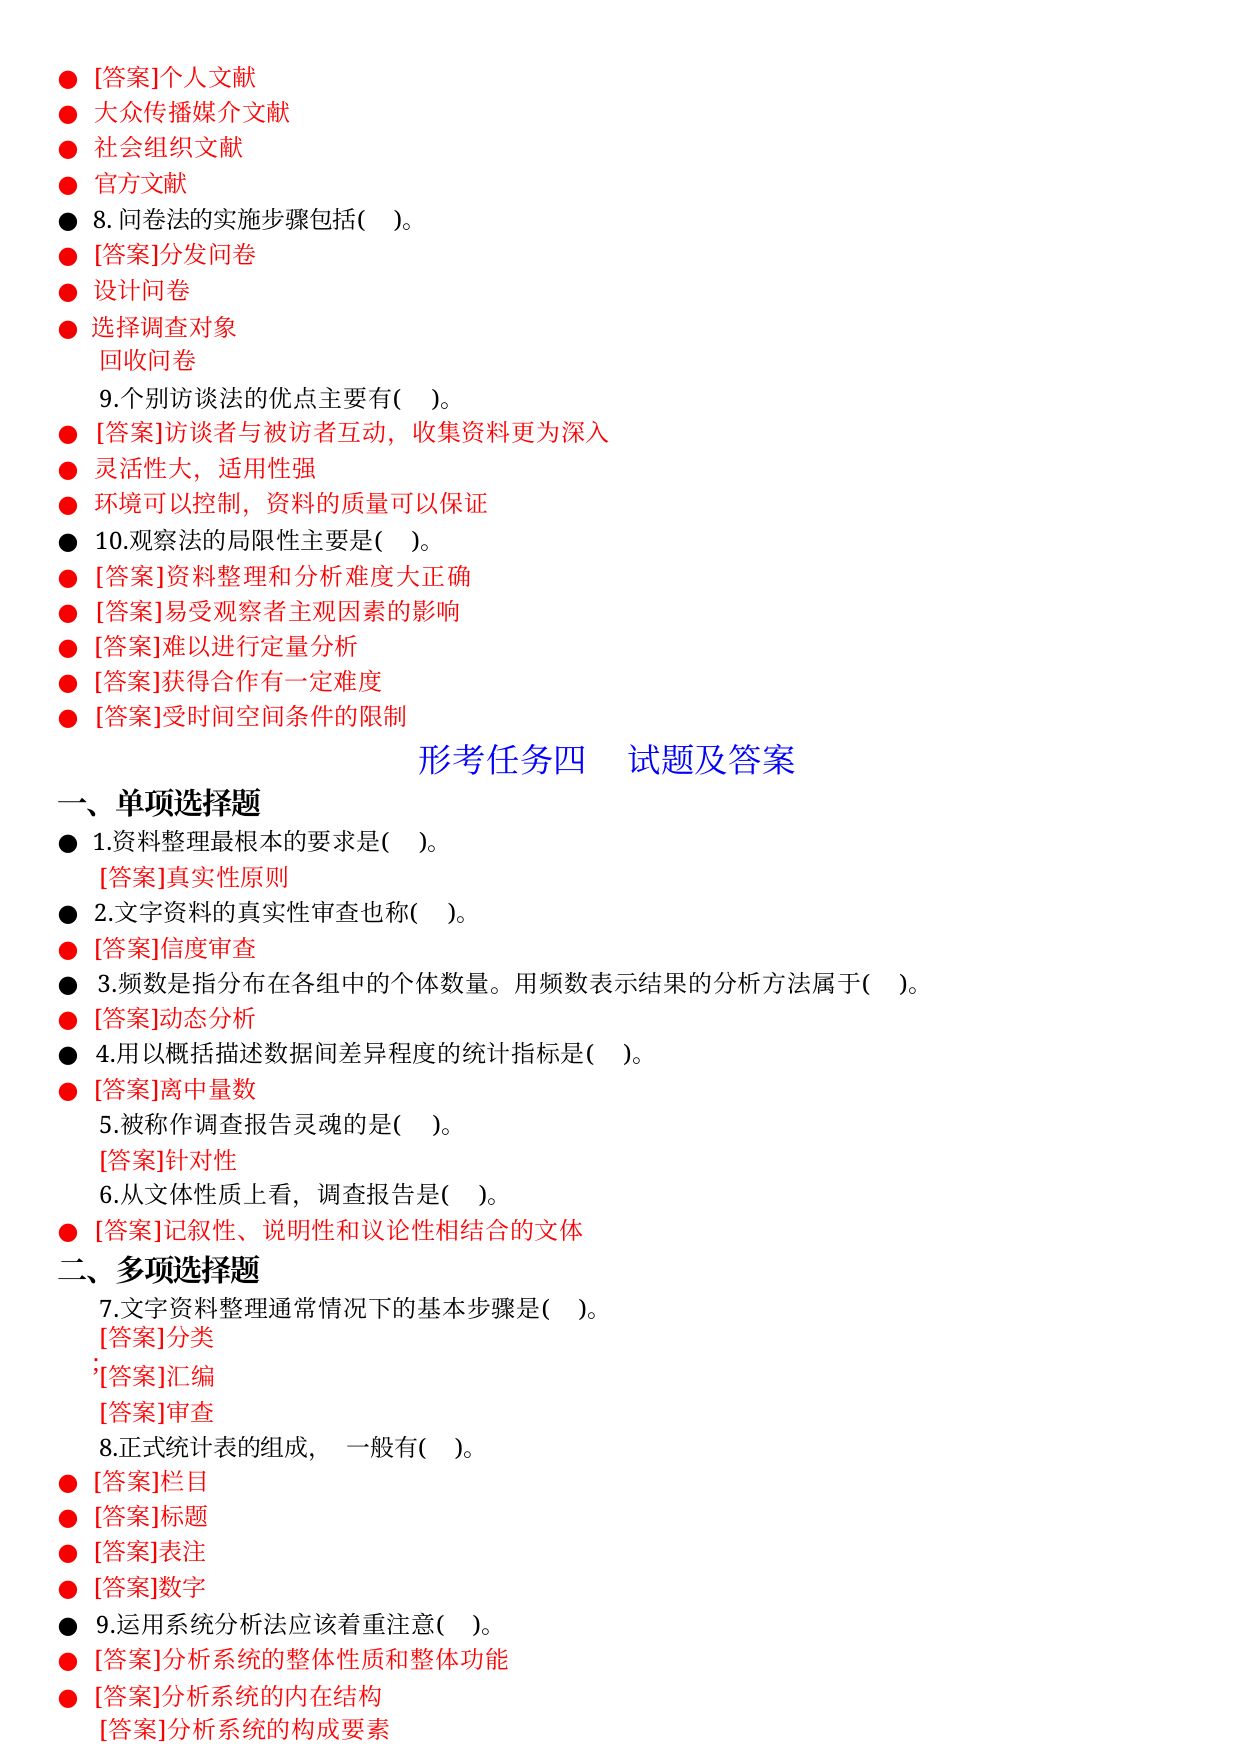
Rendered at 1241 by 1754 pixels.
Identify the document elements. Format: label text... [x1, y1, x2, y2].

text 9.个别访谈法的优点主要有( )。 [99, 382, 1054, 414]
text 5.被称作调查报告灵魂的是( )。 [99, 1108, 1054, 1139]
text ● 社会组织文献 [57, 132, 1054, 163]
text ● [答案]表注 [57, 1536, 1054, 1567]
text 一、单项选择题 [58, 783, 1054, 822]
text ● 8. 问卷法的实施步骤包括( )。 [57, 203, 1054, 235]
text 8.正式统计表的组成， 一般有( )。 [99, 1431, 1054, 1463]
text [答案]真实性原则 [99, 861, 1054, 893]
text ● 1.资料整理最根本的要求是( )。 [57, 826, 1054, 857]
text ● [答案]栏目 [57, 1465, 1054, 1497]
text ● [答案]分析系统的内在结构 [答案]分析系统的构成要素 [57, 1679, 399, 1746]
text 7.文字资料整理通常情况下的基本步骤是( )。 [99, 1293, 1054, 1324]
text ● [答案]动态分析 [57, 1003, 1054, 1034]
text ● [答案]分析系统的整体性质和整体功能 [57, 1644, 1054, 1675]
text [答案]针对性 [99, 1144, 1054, 1175]
text [答案]汇编 [99, 1361, 1054, 1392]
text ● [答案]难以进行定量分析 [57, 630, 1054, 662]
text ● [答案]资料整理和分析难度大正确 [57, 560, 1054, 591]
text ● 9.运用系统分析法应该着重注意( )。 [57, 1608, 1054, 1640]
text ● 10.观察法的局限性主要是( )。 [57, 524, 1054, 556]
text 6.从文体性质上看，调查报告是( )。 [99, 1179, 1054, 1210]
text ● [答案]易受观察者主观因素的影响 [57, 595, 1054, 626]
text [答案]分类 [99, 1328, 1054, 1360]
text ● 环境可以控制，资料的质量可以保证 [57, 487, 1054, 519]
text ● [答案]标题 [57, 1501, 1054, 1532]
text ● [答案]个人文献 [57, 61, 1054, 93]
text ● [答案]获得合作有一定难度 [57, 665, 1054, 697]
text 二、多项选择题 [58, 1250, 1054, 1289]
text ● 4.用以概括描述数据间差异程度的统计指标是( )。 [57, 1038, 1054, 1069]
text ● [答案]访谈者与被访者互动，收集资料更为深入 [57, 417, 1054, 448]
text ● [答案]分发问卷 [57, 239, 1054, 270]
text ● 官方文献 [57, 167, 1054, 199]
text ● 设计问卷 [57, 274, 1054, 306]
text [答案]审查 [99, 1396, 1054, 1427]
text ● [答案]受时间空间条件的限制 [57, 701, 1054, 732]
text ● [答案]离中量数 [57, 1073, 1054, 1104]
text ● [答案]信度审查 [57, 932, 1054, 963]
text ● 灵活性大，适用性强 [57, 452, 1054, 483]
text ● [答案]记叙性、说明性和议论性相结合的文体 [57, 1214, 1054, 1246]
text ● 选择调查对象 回收问卷 [57, 309, 247, 376]
text ● 2.文字资料的真实性审查也称( )。 [57, 897, 1054, 928]
text 形考任务四 试题及答案 [419, 737, 1054, 781]
text ● 大众传播媒介文献 [57, 96, 1054, 128]
text ● 3.频数是指分布在各组中的个体数量。用频数表示结果的分析方法属于( )。 [57, 967, 1054, 998]
text ● [答案]数字 [57, 1571, 1054, 1602]
